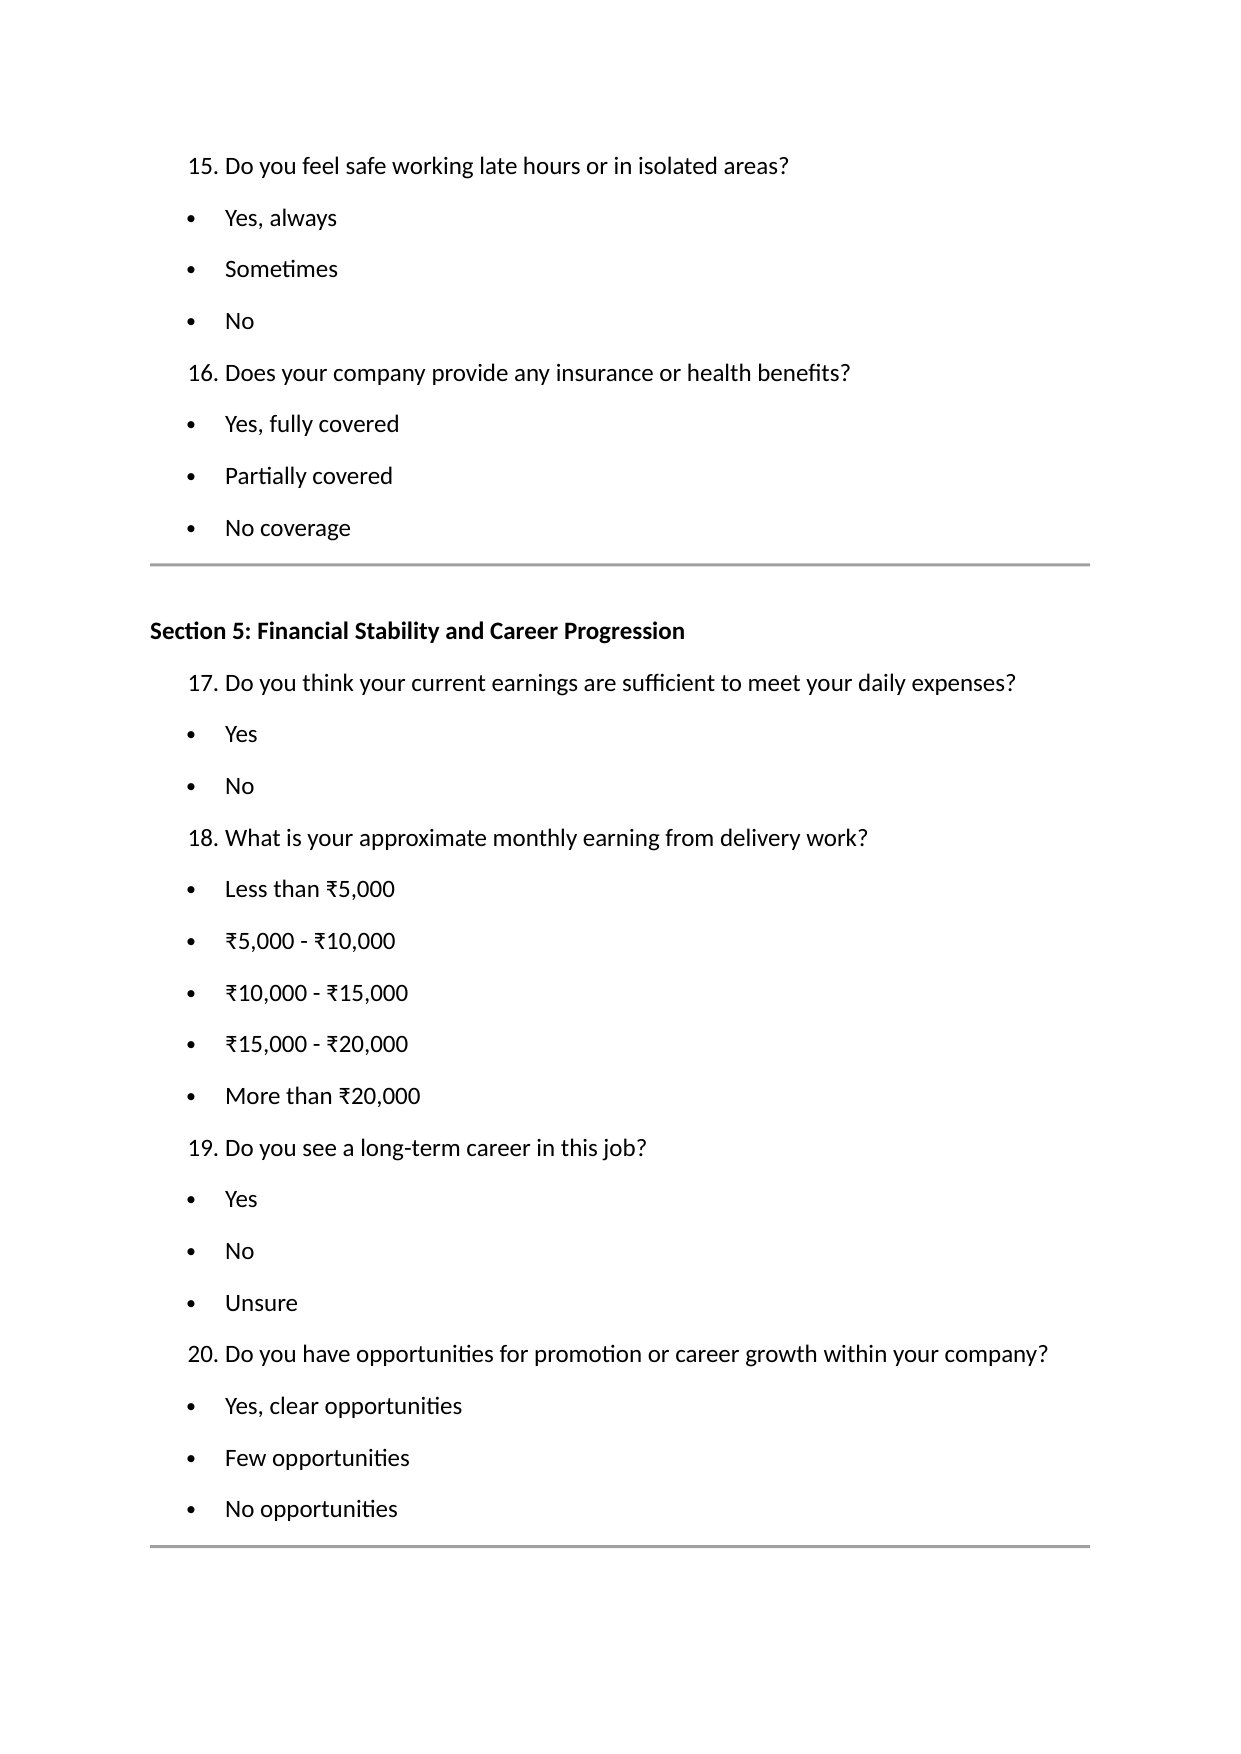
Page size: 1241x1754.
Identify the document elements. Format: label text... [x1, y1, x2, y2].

list No [187, 1235, 1090, 1266]
list Yes, clear opportunities [187, 1390, 1090, 1421]
list ₹15,000 - ₹20,000 [187, 1028, 1090, 1059]
list Yes [187, 1183, 1090, 1214]
list No [187, 305, 1090, 336]
list What is your approximate monthly earning from delivery work? [187, 822, 1090, 852]
list Do you see a long-term career in this job? [187, 1132, 1090, 1162]
list Unsure [187, 1287, 1090, 1317]
list Yes, always [187, 202, 1090, 232]
list Do you feel safe working late hours or in isolated areas? [187, 150, 1090, 181]
list Less than ₹5,000 [187, 873, 1090, 904]
list No opportunities [187, 1493, 1090, 1524]
list No coverage [187, 512, 1090, 542]
list ₹5,000 - ₹10,000 [187, 925, 1090, 956]
list ₹10,000 - ₹15,000 [187, 977, 1090, 1007]
list Do you think your current earnings are sufficient to meet your daily expenses? [187, 667, 1090, 697]
list Partially covered [187, 460, 1090, 491]
list Sometimes [187, 253, 1090, 284]
list No [187, 770, 1090, 801]
list Few opportunities [187, 1442, 1090, 1472]
list Yes, fully covered [187, 408, 1090, 439]
list Do you have opportunities for promotion or career growth within your company? [187, 1338, 1090, 1369]
list Does your company provide any insurance or health benefits? [187, 357, 1090, 387]
list Yes [187, 718, 1090, 749]
text Section 5: Financial Stability and Career Progression [150, 615, 1090, 646]
list More than ₹20,000 [187, 1080, 1090, 1111]
